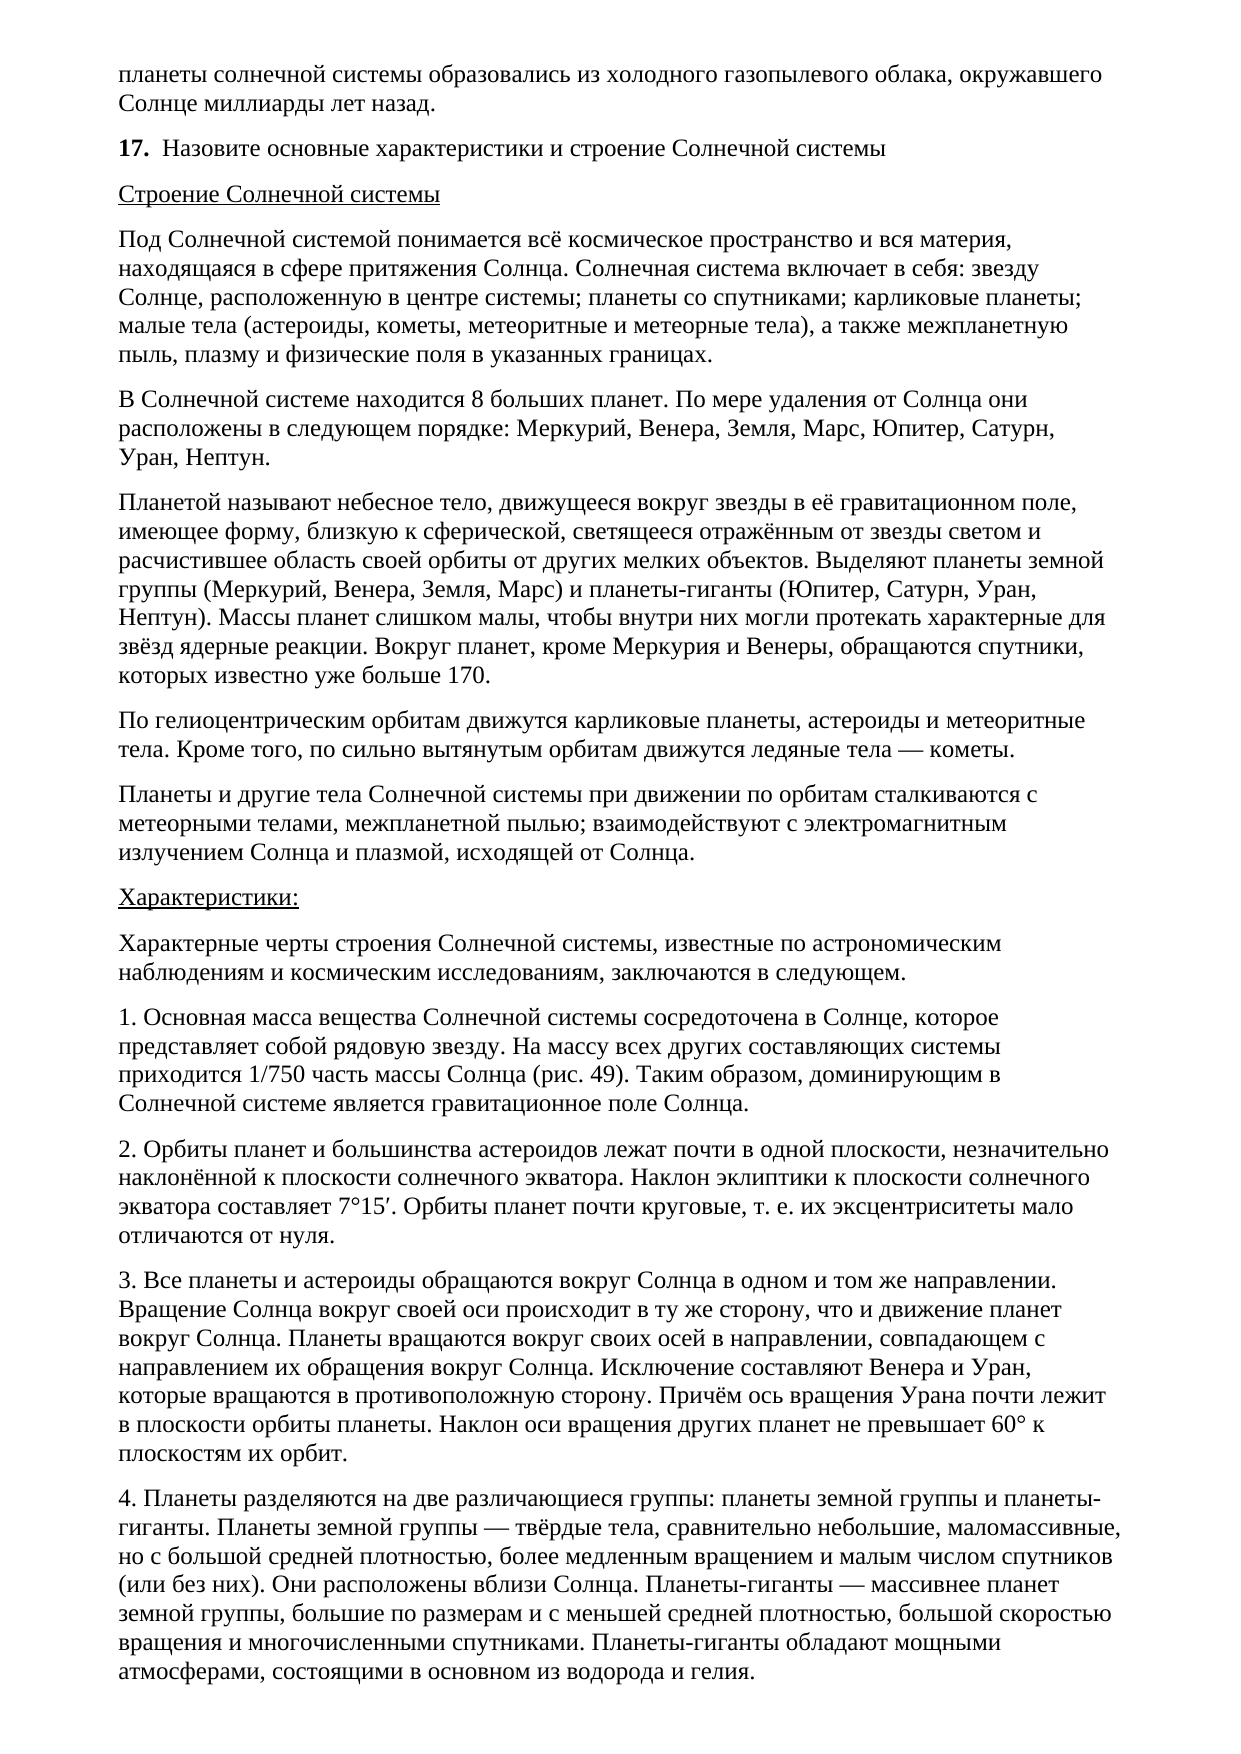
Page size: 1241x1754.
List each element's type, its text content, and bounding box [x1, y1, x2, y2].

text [118, 59, 1122, 117]
text 4. Планеты разделяются на две различающиеся группы: планеты земной группы и планеты-гиганты. Планеты земной группы — твёрдые тела, сравнительно небольшие, маломассивные, но с большой средней плотностью, более медленным вращением и малым числом спутников (или без них). Они расположены вблизи Солнца. Планеты-гиганты — массивнее планет земной группы, большие по размерам и с меньшей средней плотностью, большой скоростью вращения и многочисленными спутниками. Планеты-гиганты обладают мощными атмосферами, состоящими в основном из водорода и гелия. [118, 1483, 1122, 1684]
text 1. Основная масса вещества Солнечной системы сосредоточена в Солнце, которое представляет собой рядовую звезду. На массу всех других составляющих системы приходится 1/750 часть массы Солнца (рис. 49). Таким образом, доминирующим в Солнечной системе является гравитационное поле Солнца. [118, 1002, 1122, 1117]
text Планеты и другие тела Солнечной системы при движении по орбитам сталкиваются с метеорными телами, межпланетной пылью; взаимодействуют с электромагнитным излучением Солнца и плазмой, исходящей от Солнца. [118, 779, 1122, 866]
text В Солнечной системе находится 8 больших планет. По мере удаления от Солнца они расположены в следующем порядке: Меркурий, Венера, Земля, Марс, Юпитер, Сатурн, Уран, Нептун. [118, 384, 1122, 471]
text Под Солнечной системой понимается всё космическое пространство и вся материя, находящаяся в сфере притяжения Солнца. Солнечная система включает в себя: звезду Солнце, расположенную в центре системы; планеты со спутниками; карликовые планеты; малые тела (астероиды, кометы, метеоритные и метеорные тела), а также межпланетную пыль, плазму и физические поля в указанных границах. [118, 224, 1122, 368]
text Характерные черты строения Солнечной системы, известные по астрономическим наблюдениям и космическим исследованиям, заключаются в следующем. [118, 928, 1122, 985]
text 2. Орбиты планет и большинства астероидов лежат почти в одной плоскости, незначительно наклонённой к плоскости солнечного экватора. Наклон эклиптики к плоскости солнечного экватора составляет 7°15′. Орбиты планет почти круговые, т. е. их эксцентриситеты мало отличаются от нуля. [118, 1134, 1122, 1249]
text 17. Назовите основные характеристики и строение Солнечной системы [118, 133, 1122, 162]
text Характеристики: [118, 882, 1122, 911]
text Строение Солнечной системы [118, 179, 1122, 207]
text Планетой называют небесное тело, движущееся вокруг звезды в её гравитационном поле, имеющее форму, близкую к сферической, светящееся отражённым от звезды светом и расчистившее область своей орбиты от других мелких объектов. Выделяют планеты земной группы (Меркурий, Венера, Земля, Марс) и планеты-гиганты (Юпитер, Сатурн, Уран, Нептун). Массы планет слишком малы, чтобы внутри них могли протекать характерные для звёзд ядерные реакции. Вокруг планет, кроме Меркурия и Венеры, обращаются спутники, которых известно уже больше 170. [118, 487, 1122, 689]
text По гелиоцентрическим орбитам движутся карликовые планеты, астероиды и метеоритные тела. Кроме того, по сильно вытянутым орбитам движутся ледяные тела — кометы. [118, 705, 1122, 763]
text 3. Все планеты и астероиды обращаются вокруг Солнца в одном и том же направлении. Вращение Солнца вокруг своей оси происходит в ту же сторону, что и движение планет вокруг Солнца. Планеты вращаются вокруг своих осей в направлении, совпадающем с направлением их обращения вокруг Солнца. Исключение составляют Венера и Уран, которые вращаются в противоположную сторону. Причём ось вращения Урана почти лежит в плоскости орбиты планеты. Наклон оси вращения других планет не превышает 60° к плоскостям их орбит. [118, 1265, 1122, 1467]
